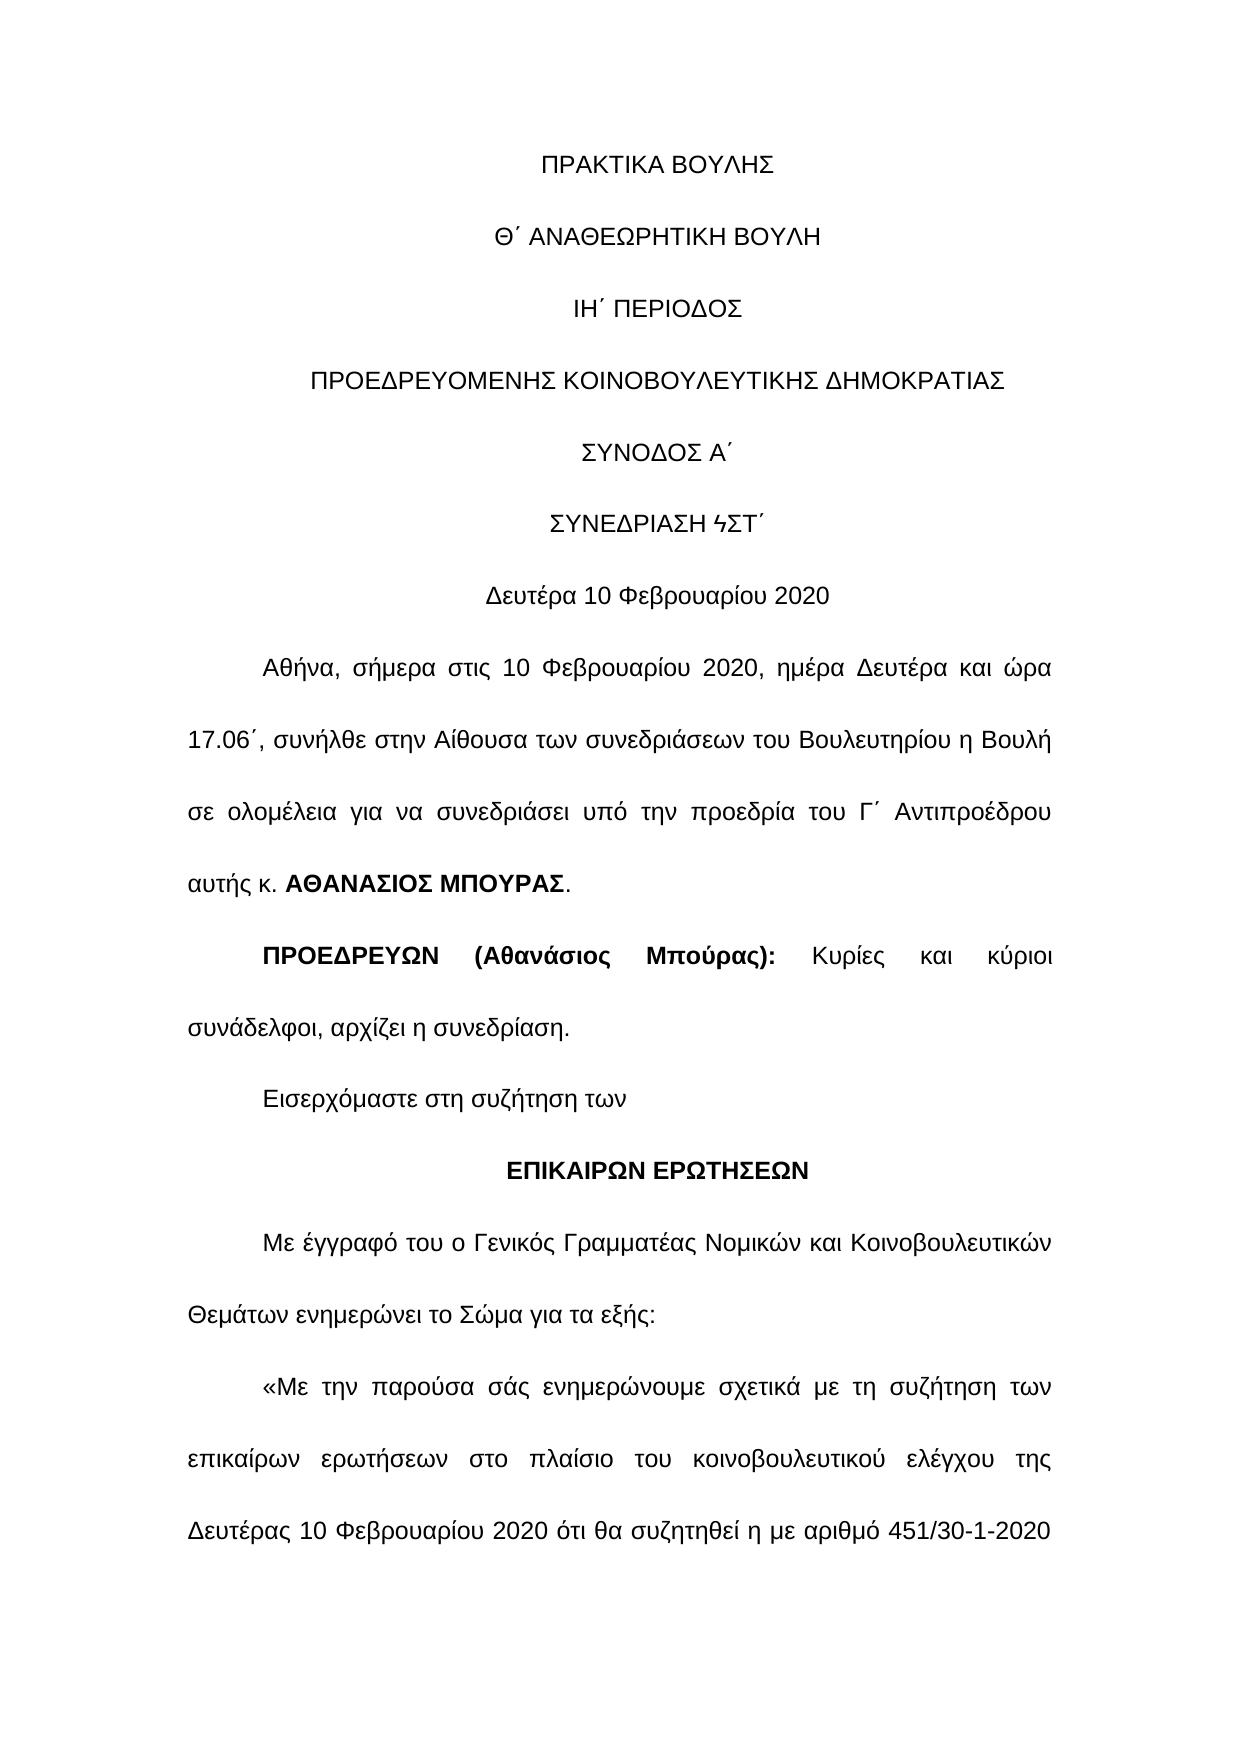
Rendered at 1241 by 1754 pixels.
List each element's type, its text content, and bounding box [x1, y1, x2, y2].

text ΙH΄ ΠΕΡΙΟΔΟΣ [187, 294, 1053, 322]
text Δευτέρα 10 Φεβρουαρίου 2020 [187, 581, 1053, 610]
text Με έγγραφό του ο Γενικός Γραμματέας Νομικών και Κοινοβουλευτικών Θεμάτων ενημερώνει το Σώμα για τα εξής: [187, 1228, 1053, 1329]
text ΠΡΟΕΔΡΕΥΟΜΕΝΗΣ ΚΟΙΝΟΒΟΥΛΕΥΤΙΚΗΣ ΔΗΜΟΚΡΑΤΙΑΣ [187, 366, 1053, 394]
text ΣΥΝΟΔΟΣ Α΄ [187, 437, 1053, 466]
text ΕΠΙΚΑΙΡΩΝ ΕΡΩΤΗΣΕΩΝ [187, 1156, 1053, 1185]
text Θ΄ ΑΝΑΘΕΩΡΗΤΙΚΗ ΒΟΥΛΗ [187, 222, 1053, 251]
text ΠΡΑΚΤΙΚΑ ΒΟΥΛΗΣ [187, 150, 1053, 179]
text ΣΥΝΕΔΡΙΑΣΗ ϟΣΤ΄ [187, 509, 1053, 538]
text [187, 1372, 1053, 1544]
text ΠΡΟΕΔΡΕΥΩΝ (Αθανάσιος Μπούρας): Κυρίες και κύριοι συνάδελφοι, αρχίζει η συνεδρίαση. [187, 941, 1053, 1041]
text Εισερχόμαστε στη συζήτηση των [187, 1084, 1053, 1113]
text Αθήνα, σήμερα στις 10 Φεβρουαρίου 2020, ημέρα Δευτέρα και ώρα 17.06΄, συνήλθε στην Αίθουσα των συνεδριάσεων του Βουλευτηρίου η Βουλή σε ολομέλεια για να συνεδριάσει υπό την προεδρία του Γ΄ Αντιπροέδρου αυτής κ. ΑΘΑΝΑΣΙΟΣ ΜΠΟΥΡΑΣ. [187, 653, 1053, 897]
